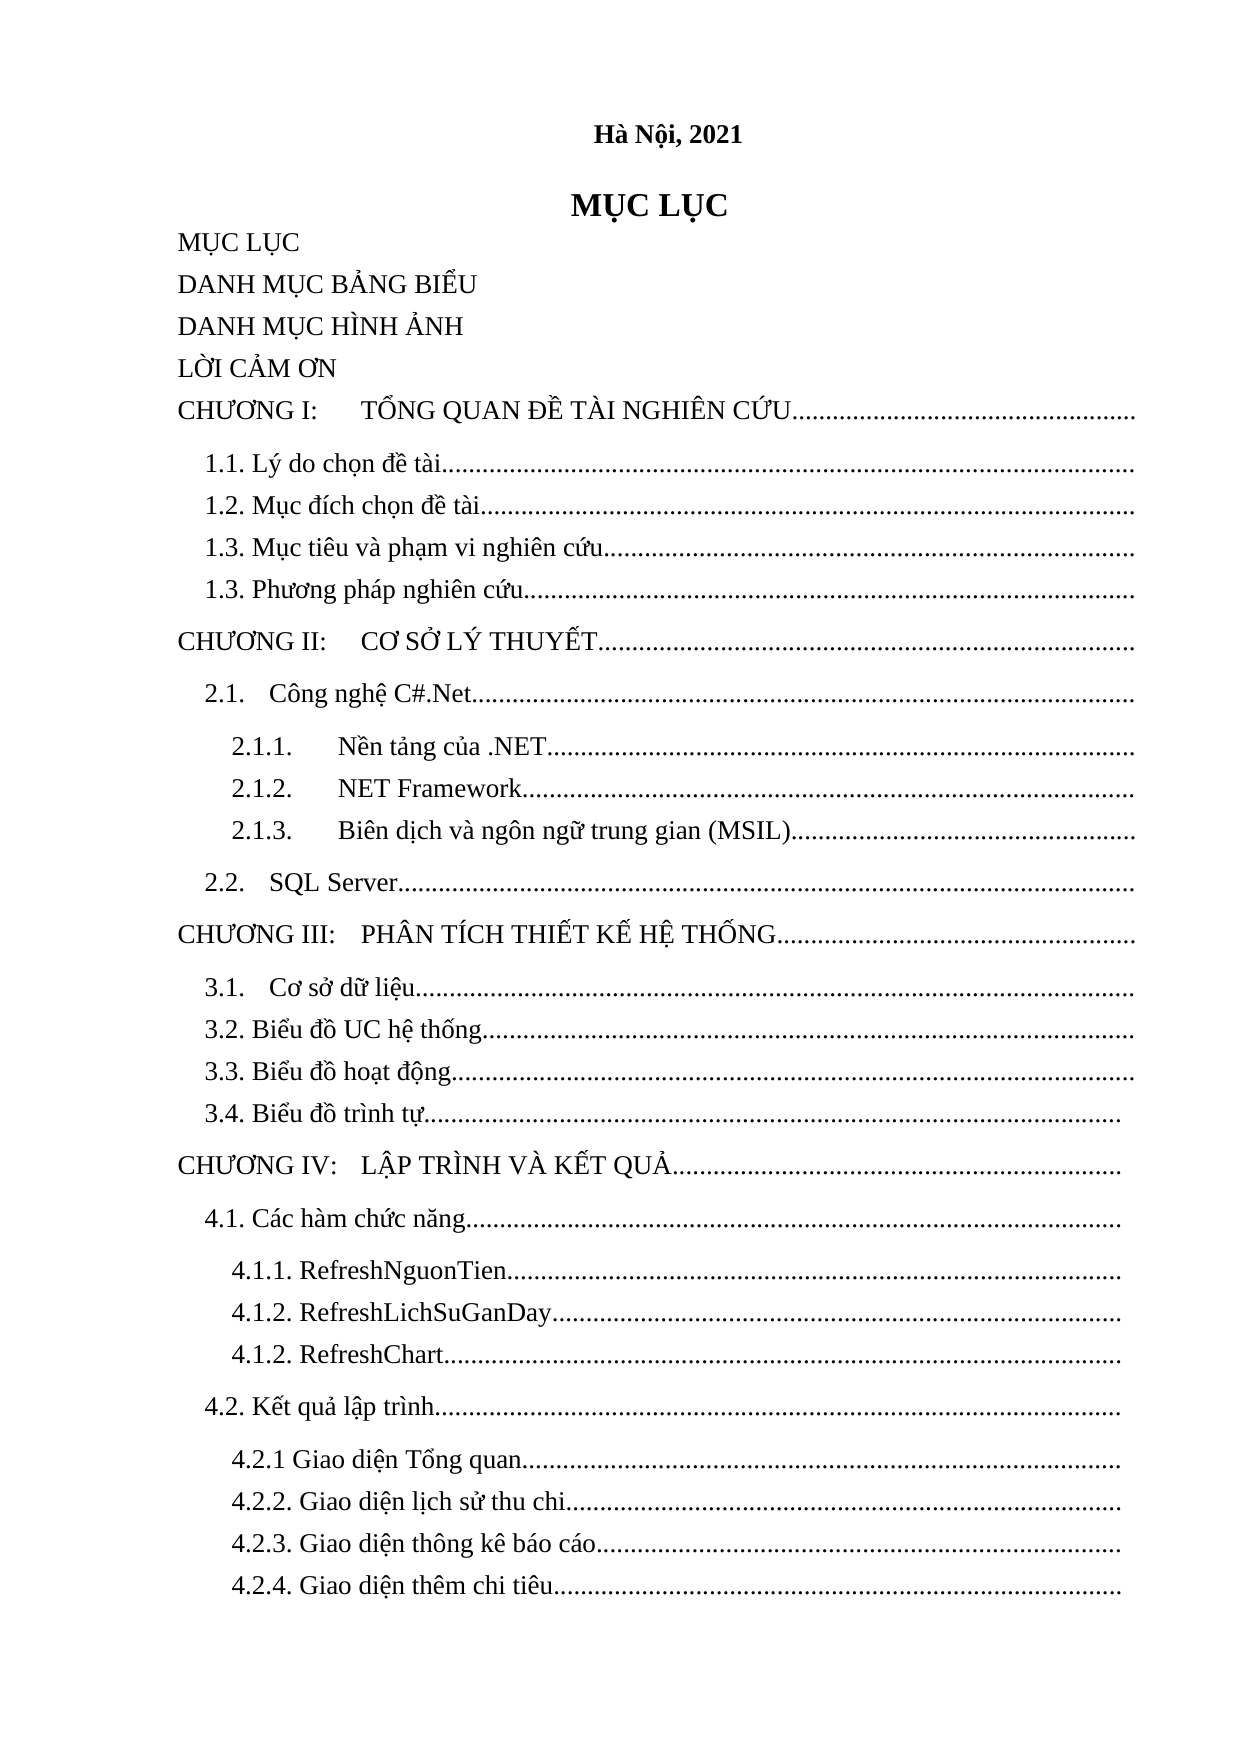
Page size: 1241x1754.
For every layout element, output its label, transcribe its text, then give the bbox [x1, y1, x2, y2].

text Hà Nội, 2021 [215, 118, 1122, 149]
